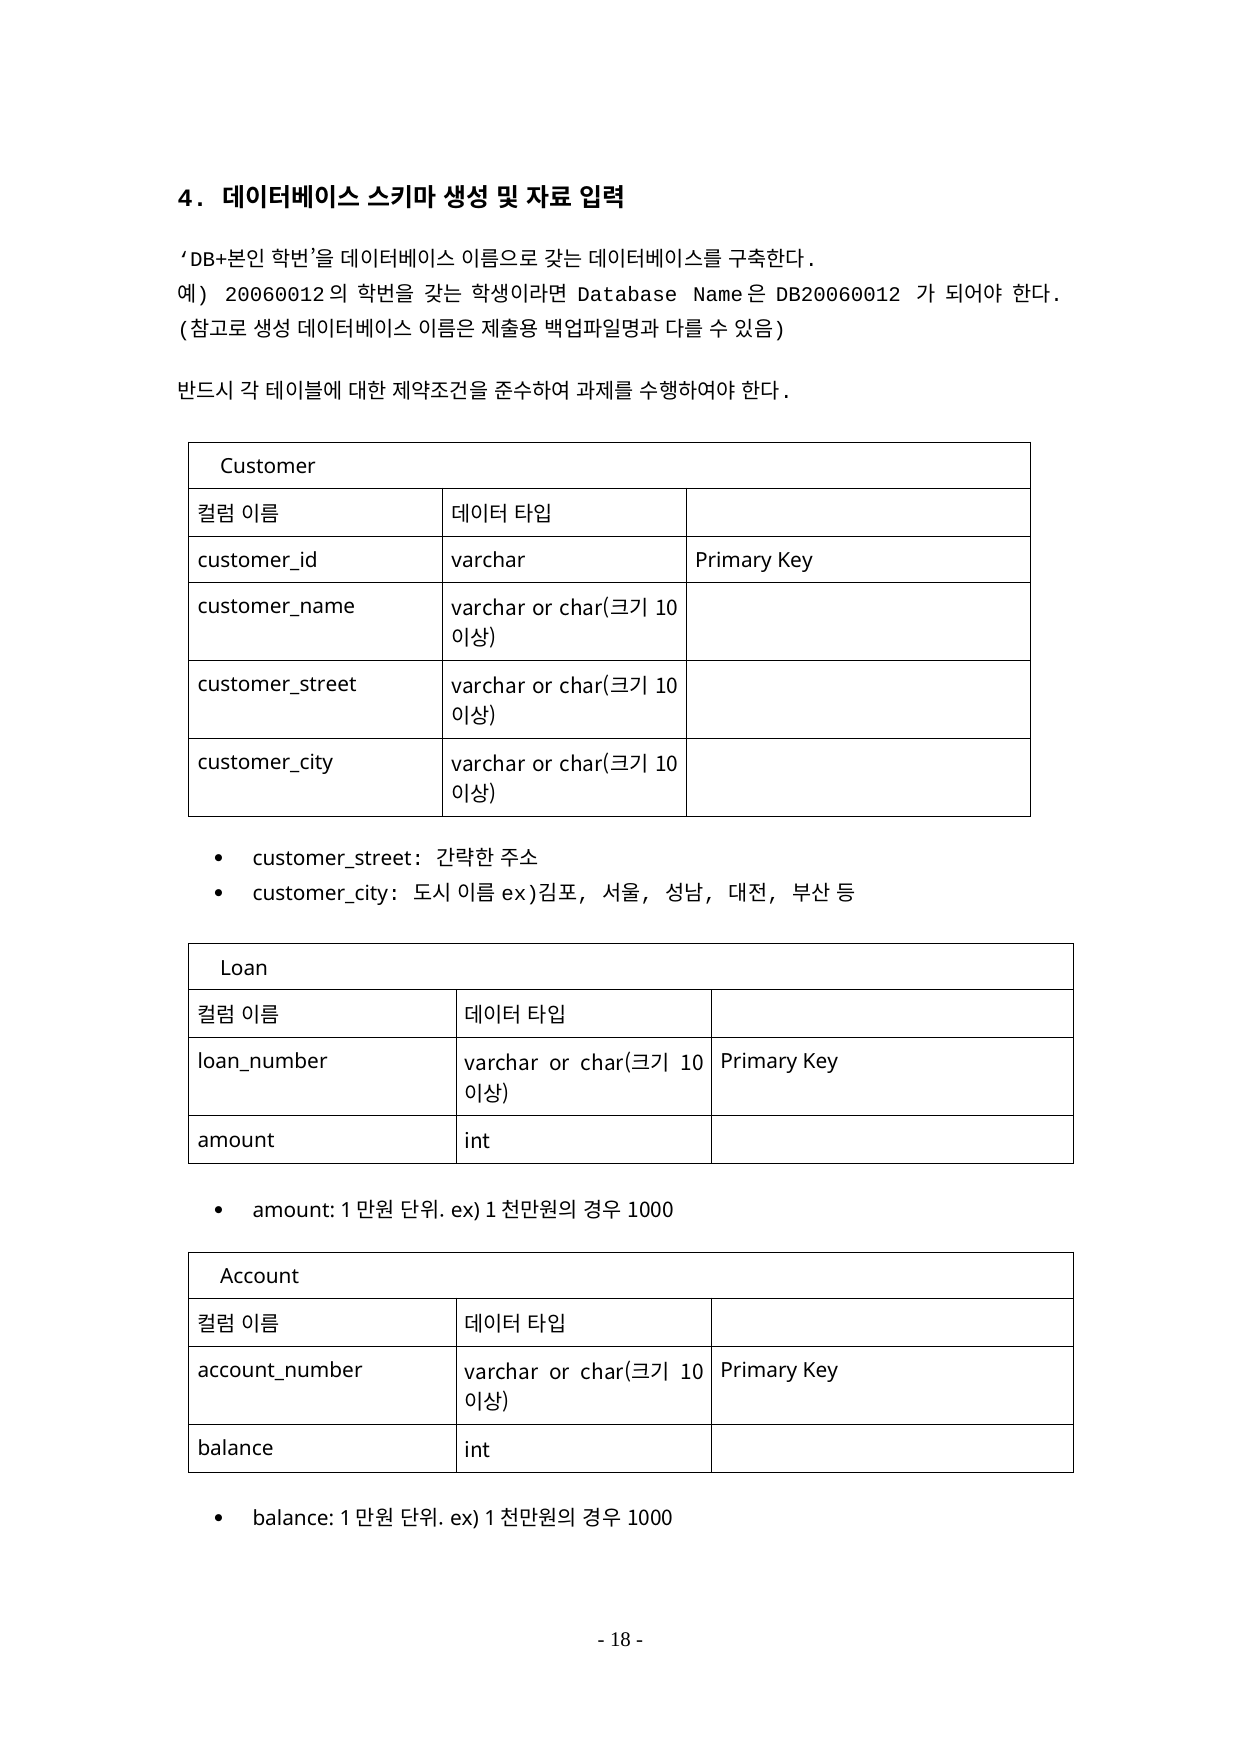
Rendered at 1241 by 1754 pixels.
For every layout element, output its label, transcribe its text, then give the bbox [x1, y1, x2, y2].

table_cell [687, 661, 1030, 738]
table_cell loan_number [189, 1038, 456, 1115]
table_cell [712, 1299, 1073, 1346]
table_header Loan [189, 944, 1073, 989]
list customer_city: 도시 이름 ex)김포, 서울, 성남, 대전, 부산 등 [215, 876, 1063, 906]
table_cell [712, 1425, 1073, 1472]
table_cell 데이터 타입 [457, 990, 711, 1037]
table_cell varchar or char(크기 10 이상) [443, 661, 686, 738]
table_cell customer_street [189, 661, 442, 738]
table_cell [687, 489, 1030, 536]
text ‘DB+본인 학번’을 데이터베이스 이름으로 갖는 데이터베이스를 구축한다. [177, 242, 1063, 272]
table_cell varchar or char(크기 10 이상) [443, 583, 686, 660]
list balance: 1만원 단위. ex) 1천만원의 경우 1000 [215, 1501, 1063, 1531]
table_cell int [457, 1116, 711, 1163]
table_cell [712, 990, 1073, 1037]
table_cell [712, 1116, 1073, 1163]
text 4. 데이터베이스 스키마 생성 및 자료 입력 [177, 177, 1063, 214]
table_cell amount [189, 1116, 456, 1163]
table_cell customer_id [189, 537, 442, 582]
table_cell Primary Key [687, 537, 1030, 582]
table_cell Primary Key [712, 1038, 1073, 1115]
text 반드시 각 테이블에 대한 제약조건을 준수하여 과제를 수행하여야 한다. [177, 374, 1063, 404]
list amount: 1만원 단위. ex) 1천만원의 경우 1000 [215, 1193, 1063, 1223]
table_cell customer_city [189, 739, 442, 816]
table_cell customer_name [189, 583, 442, 660]
text 예) 20060012의 학번을 갖는 학생이라면 Database Name은 DB20060012 가 되어야 한다. (참고로 생성 데이터베이스 이름은 제출용 백업파일명과 다를 수 있음) [177, 277, 1063, 342]
table_cell int [457, 1425, 711, 1472]
table_cell 데이터 타입 [457, 1299, 711, 1346]
table_cell varchar [443, 537, 686, 582]
table_cell account_number [189, 1347, 456, 1424]
table_cell [687, 583, 1030, 660]
table_cell 데이터 타입 [443, 489, 686, 536]
table_cell [687, 739, 1030, 816]
table_header Customer [189, 443, 1030, 488]
table_header Account [189, 1253, 1073, 1298]
list customer_street: 간략한 주소 [215, 841, 1063, 871]
table_cell varchar or char(크기 10 이상) [457, 1347, 711, 1424]
table_cell 컬럼 이름 [189, 489, 442, 536]
table_cell 컬럼 이름 [189, 1299, 456, 1346]
table_cell varchar or char(크기 10 이상) [443, 739, 686, 816]
table_cell Primary Key [712, 1347, 1073, 1424]
table_cell 컬럼 이름 [189, 990, 456, 1037]
table_cell varchar or char(크기 10 이상) [457, 1038, 711, 1115]
table_cell balance [189, 1425, 456, 1472]
